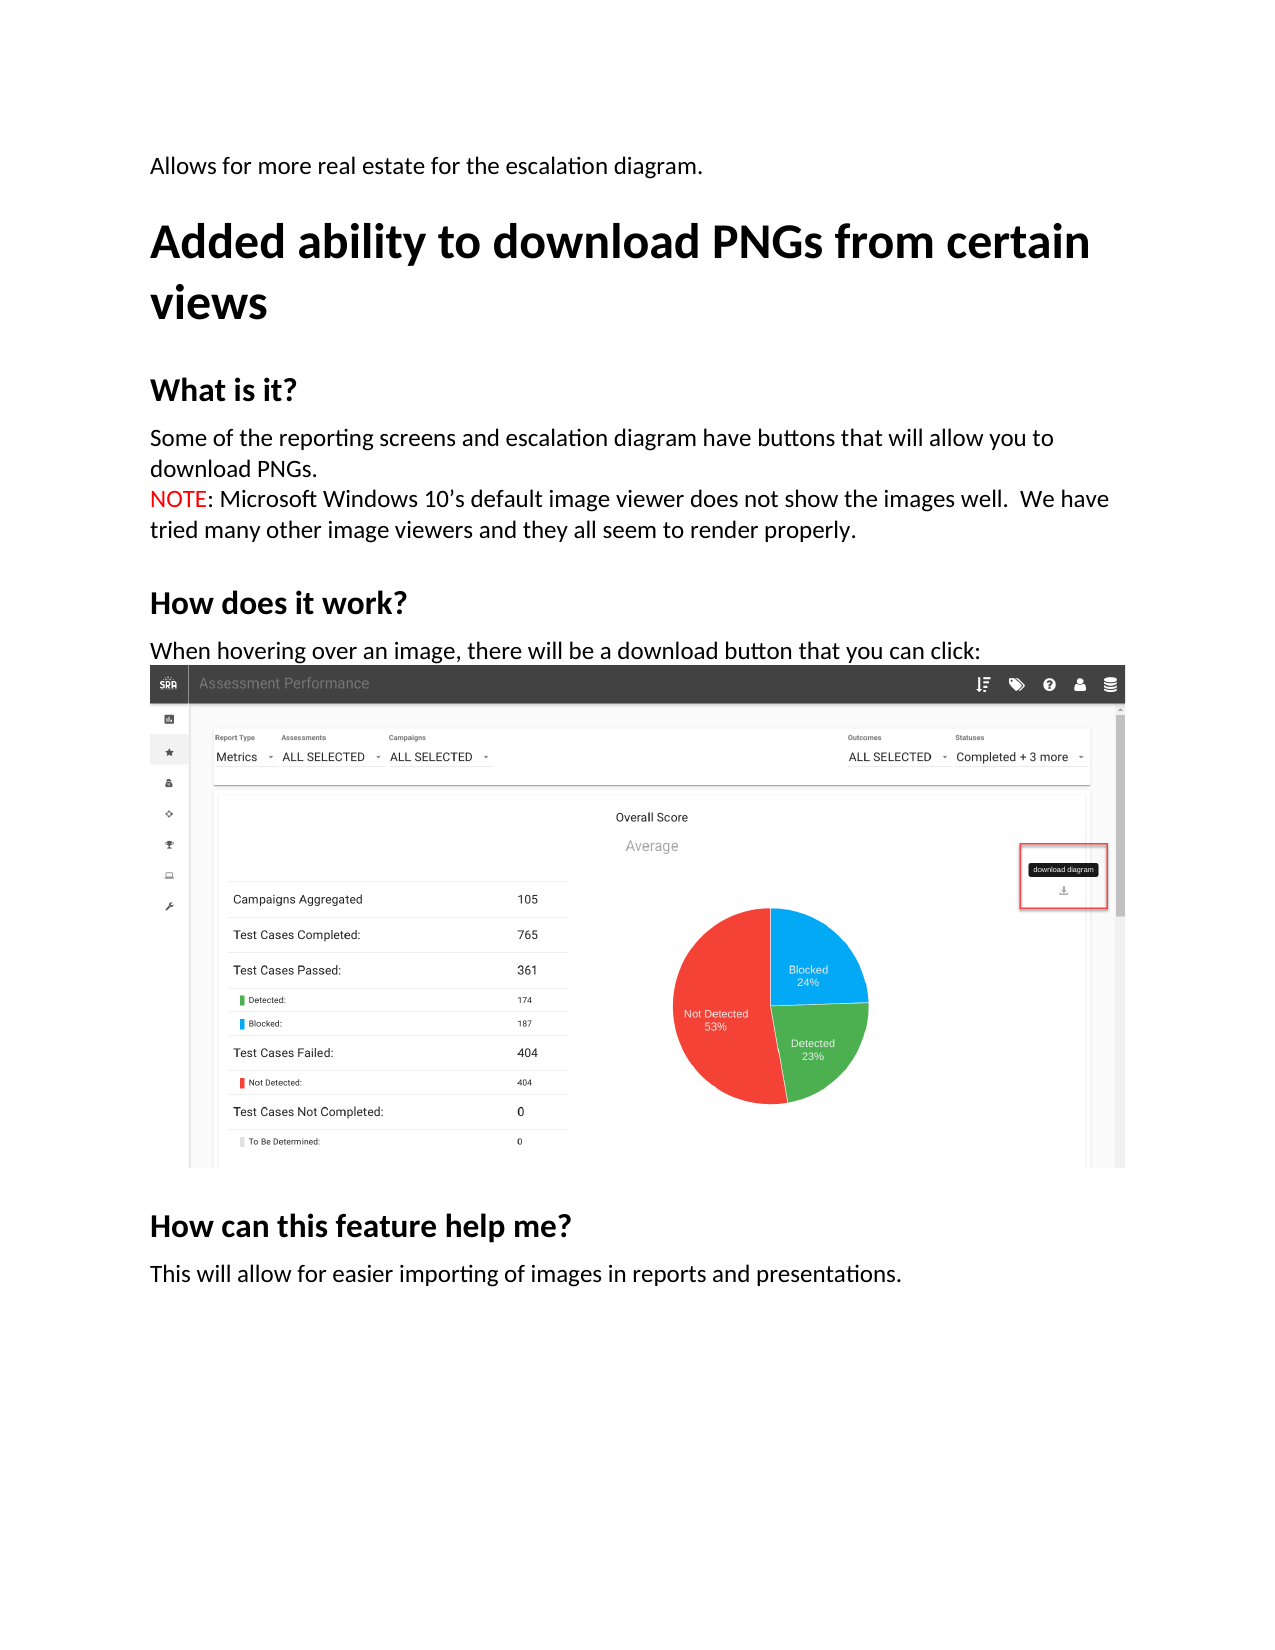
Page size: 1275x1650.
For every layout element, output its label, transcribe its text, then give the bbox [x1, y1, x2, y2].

text When hovering over an image, there will be a download button that you can click: [150, 635, 1125, 665]
text What is it? [150, 369, 1125, 410]
picture [150, 665, 1125, 1168]
text How can this feature help me? [150, 1205, 1125, 1246]
subtitle Added ability to download PNGs from certain views [150, 210, 1125, 332]
text Allows for more real estate for the escalation diagram. [150, 150, 1125, 181]
text NOTE: Microsoft Windows 10’s default image viewer does not show the images well. We have tried many other image viewers and they all seem to render properly. [150, 483, 1125, 544]
text How does it work? [150, 582, 1125, 623]
text Some of the reporting screens and escalation diagram have buttons that will allow you to download PNGs. [150, 422, 1125, 483]
text This will allow for easier importing of images in reports and presentations. [150, 1258, 1125, 1289]
